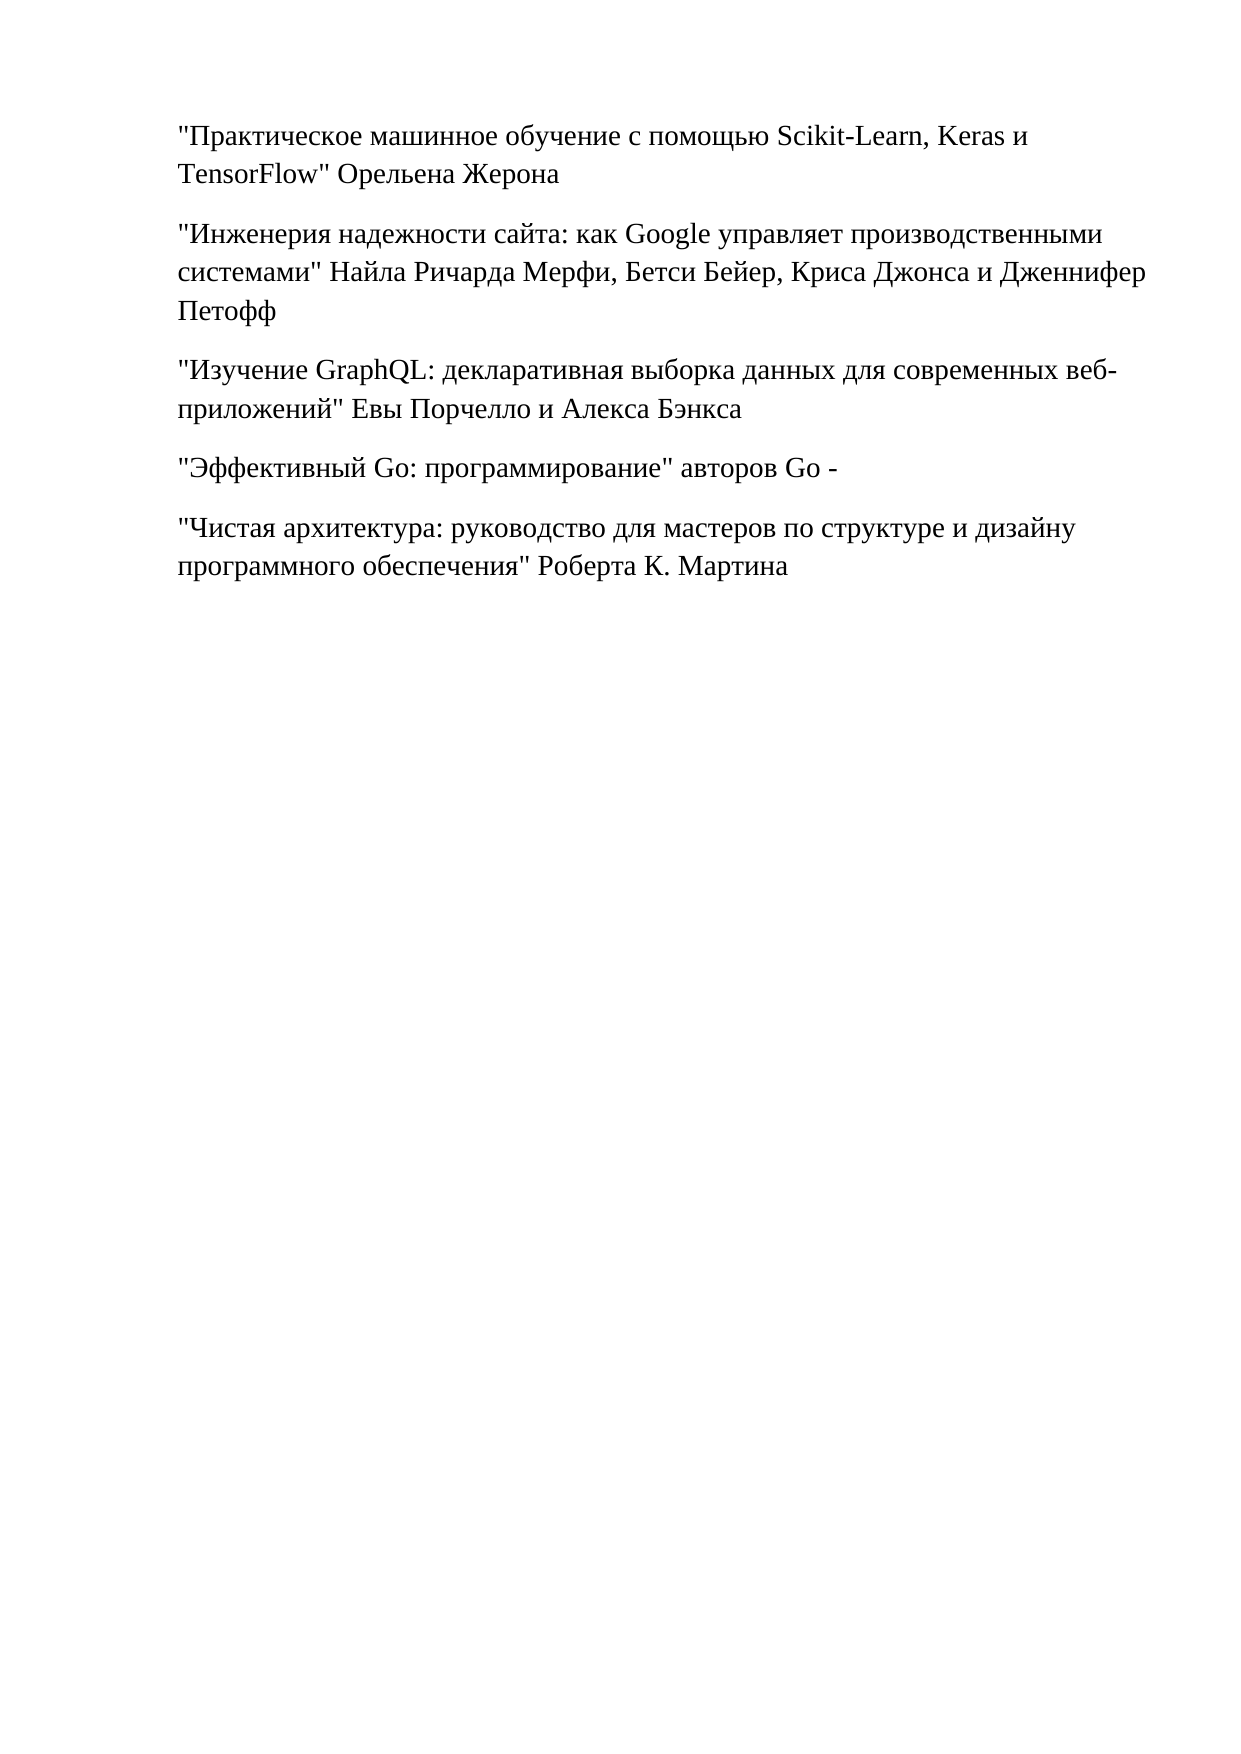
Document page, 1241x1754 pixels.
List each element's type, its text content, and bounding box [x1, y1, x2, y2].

text "Изучение GraphQL: декларативная выборка данных для современных веб-приложений" Евы Порчелло и Алекса Бэнкса [177, 352, 1152, 424]
text "Инженерия надежности сайта: как Google управляет производственными системами" Найла Ричарда Мерфи, Бетси Бейер, Криса Джонса и Дженнифер Петофф [177, 216, 1152, 327]
text "Эффективный Go: программирование" авторов Go - [177, 450, 1152, 484]
text "Практическое машинное обучение с помощью Scikit-Learn, Keras и TensorFlow" Орельена Жерона [177, 118, 1152, 190]
text "Чистая архитектура: руководство для мастеров по структуре и дизайну программного обеспечения" Роберта К. Мартина [177, 510, 1152, 582]
